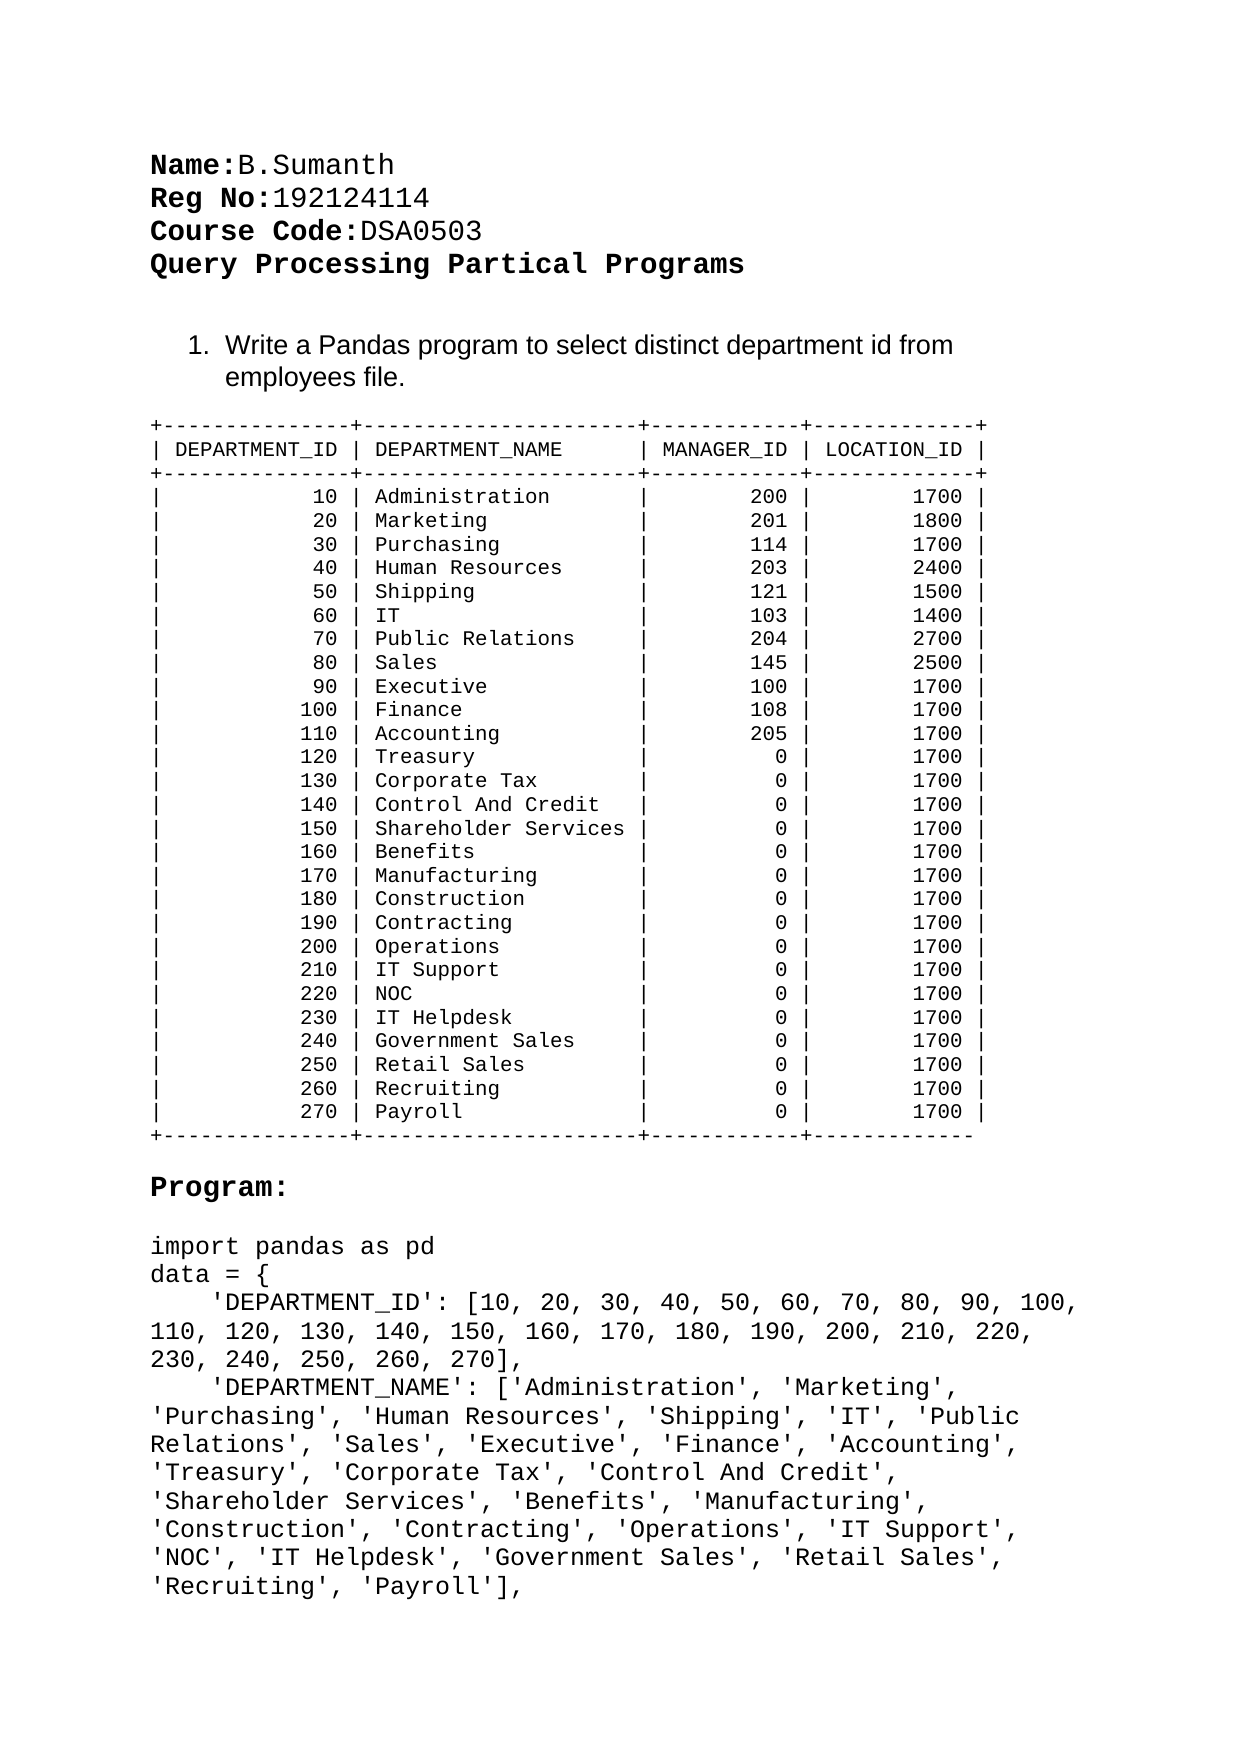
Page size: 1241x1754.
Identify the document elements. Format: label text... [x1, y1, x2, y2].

text 'DEPARTMENT_NAME': ['Administration', 'Marketing', 'Purchasing', 'Human Resources', 'Shipping', 'IT', 'Public Relations', 'Sales', 'Executive', 'Finance', 'Accounting', 'Treasury', 'Corporate Tax', 'Control And Credit', 'Shareholder Services', 'Benefits', 'Manufacturing', 'Construction', 'Contracting', 'Operations', 'IT Support', 'NOC', 'IT Helpdesk', 'Government Sales', 'Retail Sales', 'Recruiting', 'Payroll'], [150, 1375, 1090, 1602]
text data = { [150, 1262, 1090, 1290]
text | 130 | Corporate Tax | 0 | 1700 | [150, 770, 1090, 794]
text 'DEPARTMENT_ID': [10, 20, 30, 40, 50, 60, 70, 80, 90, 100, 110, 120, 130, 140, 150, 160, 170, 180, 190, 200, 210, 220, 230, 240, 250, 260, 270], [150, 1290, 1090, 1375]
text | 90 | Executive | 100 | 1700 | [150, 676, 1090, 699]
text +---------------+----------------------+------------+-------------+ [150, 463, 1090, 486]
text | 100 | Finance | 108 | 1700 | [150, 699, 1090, 723]
text | 270 | Payroll | 0 | 1700 | [150, 1101, 1090, 1125]
text | 50 | Shipping | 121 | 1500 | [150, 581, 1090, 605]
text | 40 | Human Resources | 203 | 2400 | [150, 557, 1090, 581]
text Program: [150, 1172, 1090, 1205]
text Name:B.Sumanth [150, 150, 1090, 183]
text +---------------+----------------------+------------+-------------+ [150, 416, 1090, 439]
text | 170 | Manufacturing | 0 | 1700 | [150, 865, 1090, 888]
text | 260 | Recruiting | 0 | 1700 | [150, 1078, 1090, 1101]
text | 70 | Public Relations | 204 | 2700 | [150, 628, 1090, 652]
text | 240 | Government Sales | 0 | 1700 | [150, 1030, 1090, 1054]
text | 230 | IT Helpdesk | 0 | 1700 | [150, 1007, 1090, 1030]
text | 190 | Contracting | 0 | 1700 | [150, 912, 1090, 936]
text | 200 | Operations | 0 | 1700 | [150, 936, 1090, 959]
text | 10 | Administration | 200 | 1700 | [150, 486, 1090, 510]
text | DEPARTMENT_ID | DEPARTMENT_NAME | MANAGER_ID | LOCATION_ID | [150, 439, 1090, 463]
text | 150 | Shareholder Services | 0 | 1700 | [150, 817, 1090, 841]
text Query Processing Partical Programs [150, 249, 1090, 282]
text | 140 | Control And Credit | 0 | 1700 | [150, 794, 1090, 817]
text | 250 | Retail Sales | 0 | 1700 | [150, 1054, 1090, 1078]
text | 80 | Sales | 145 | 2500 | [150, 652, 1090, 676]
list Write a Pandas program to select distinct department id from employees file. [406, 329, 1090, 392]
text | 210 | IT Support | 0 | 1700 | [150, 959, 1090, 983]
text +---------------+----------------------+------------+------------- [150, 1125, 1090, 1148]
text import pandas as pd [150, 1233, 1090, 1262]
text | 110 | Accounting | 205 | 1700 | [150, 723, 1090, 747]
text | 60 | IT | 103 | 1400 | [150, 605, 1090, 628]
text | 160 | Benefits | 0 | 1700 | [150, 841, 1090, 865]
text Course Code:DSA0503 [150, 216, 1090, 249]
text | 20 | Marketing | 201 | 1800 | [150, 510, 1090, 534]
text Reg No:192124114 [150, 183, 1090, 216]
text | 30 | Purchasing | 114 | 1700 | [150, 534, 1090, 557]
text | 180 | Construction | 0 | 1700 | [150, 888, 1090, 912]
text | 220 | NOC | 0 | 1700 | [150, 983, 1090, 1007]
text | 120 | Treasury | 0 | 1700 | [150, 747, 1090, 770]
